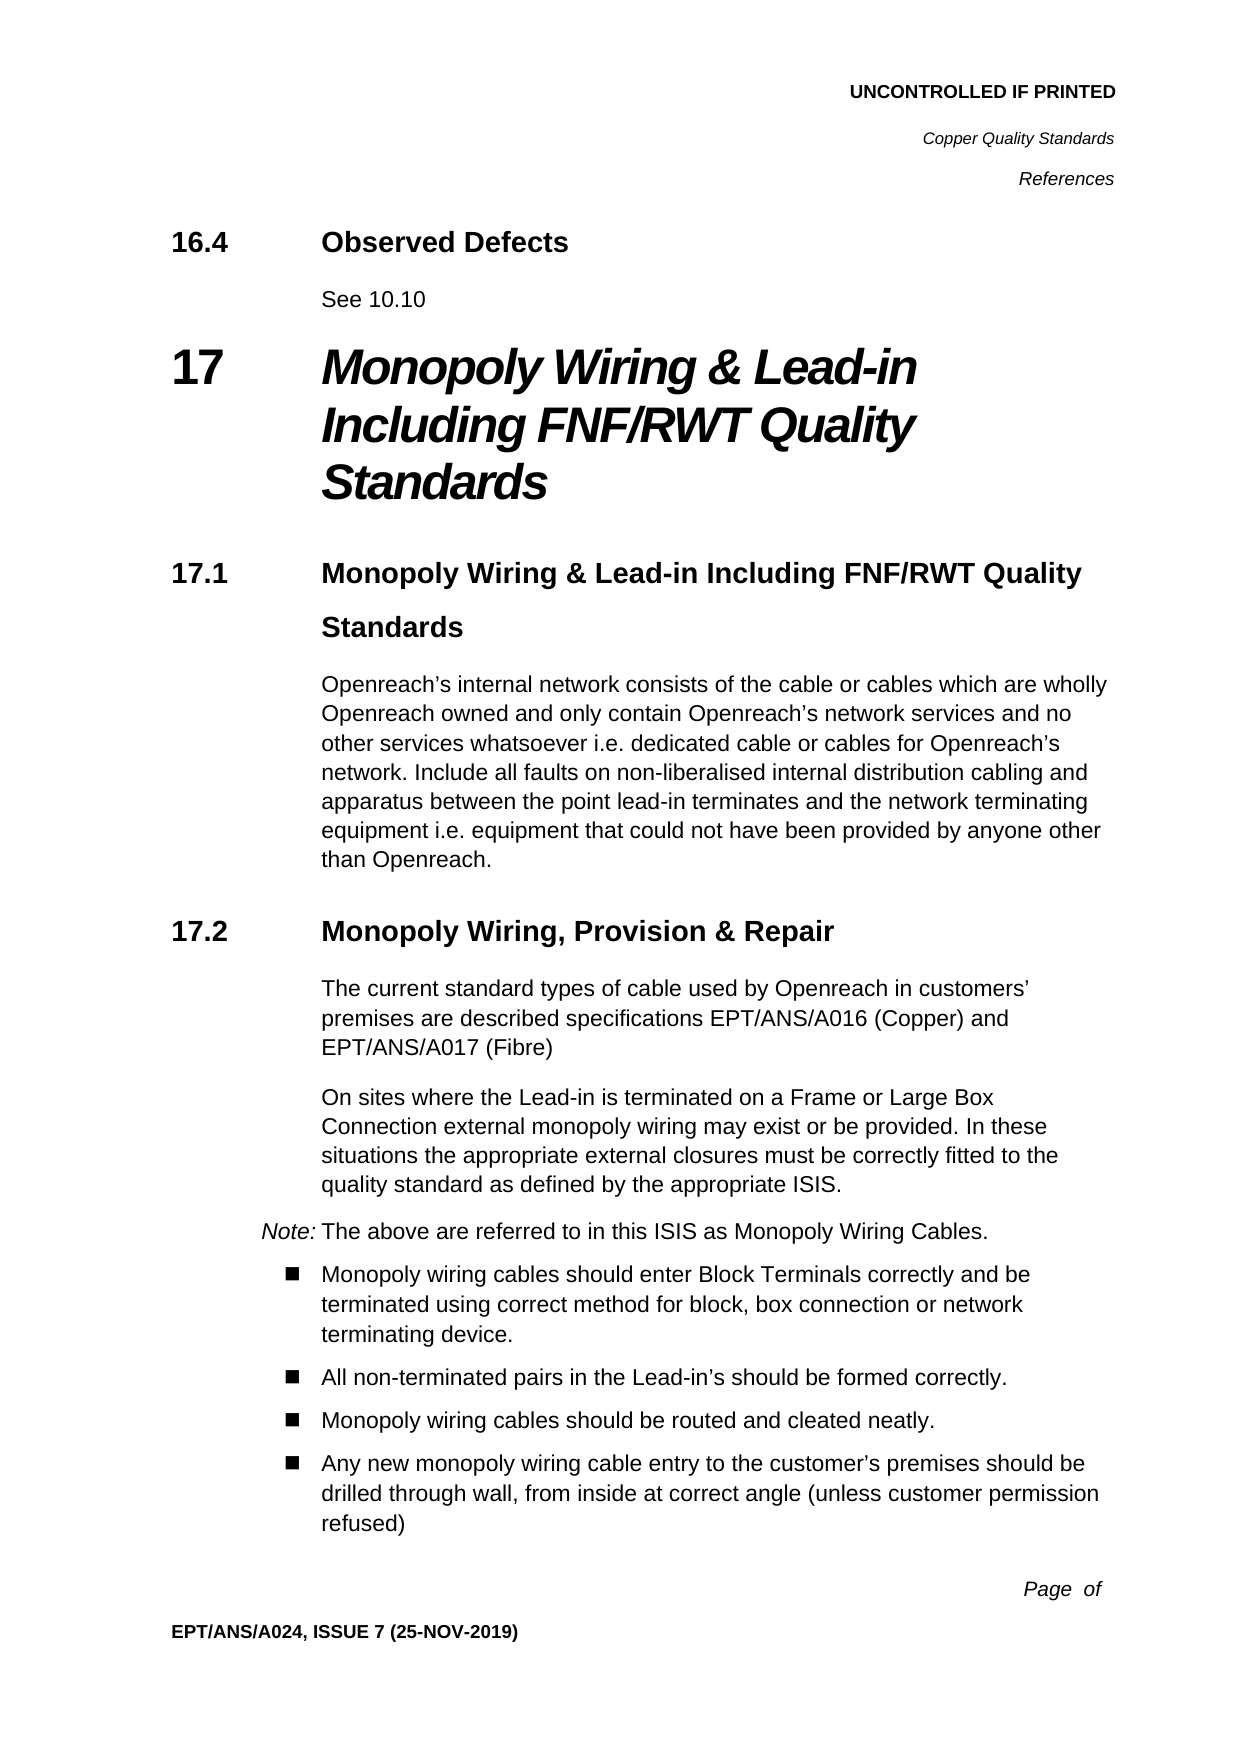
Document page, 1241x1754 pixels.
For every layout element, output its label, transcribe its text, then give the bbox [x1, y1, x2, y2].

text The current standard types of cable used by Openreach in customers’ premises are described specifications EPT/ANS/A016 (Copper) and EPT/ANS/A017 (Fibre) [321, 972, 1114, 1060]
subtitle Monopoly Wiring & Lead-in Including FNF/RWT Quality Standards [171, 535, 1114, 643]
text See 10.10 [321, 283, 1114, 312]
text On sites where the Lead-in is terminated on a Frame or Large Box Connection external monopoly wiring may exist or be provided. In these situations the appropriate external closures must be correctly fitted to the quality standard as defined by the appropriate ISIS. [321, 1081, 1114, 1197]
list Monopoly wiring cables should be routed and cleated neatly. [284, 1407, 1114, 1433]
list The above are referred to in this ISIS as Monopoly Wiring Cables. [261, 1218, 1114, 1245]
subtitle Observed Defects [171, 204, 1114, 258]
subtitle Monopoly Wiring, Provision & Repair [171, 893, 1114, 947]
list Any new monopoly wiring cable entry to the customer’s premises should be drilled through wall, from inside at correct angle (unless customer permission refused) [284, 1449, 1114, 1536]
text Openreach’s internal network consists of the cable or cables which are wholly Openreach owned and only contain Openreach’s network services and no other services whatsoever i.e. dedicated cable or cables for Openreach’s network. Include all faults on non-liberalised internal distribution cabling and apparatus between the point lead-in terminates and the network terminating equipment i.e. equipment that could not have been provided by anyone other than Openreach. [321, 668, 1114, 872]
subtitle Monopoly Wiring & Lead-in Including FNF/RWT Quality Standards [171, 337, 1114, 510]
list All non-terminated pairs in the Lead-in’s should be formed correctly. [284, 1364, 1114, 1391]
list Monopoly wiring cables should enter Block Terminals correctly and be terminated using correct method for block, box connection or network terminating device. [284, 1261, 1114, 1348]
